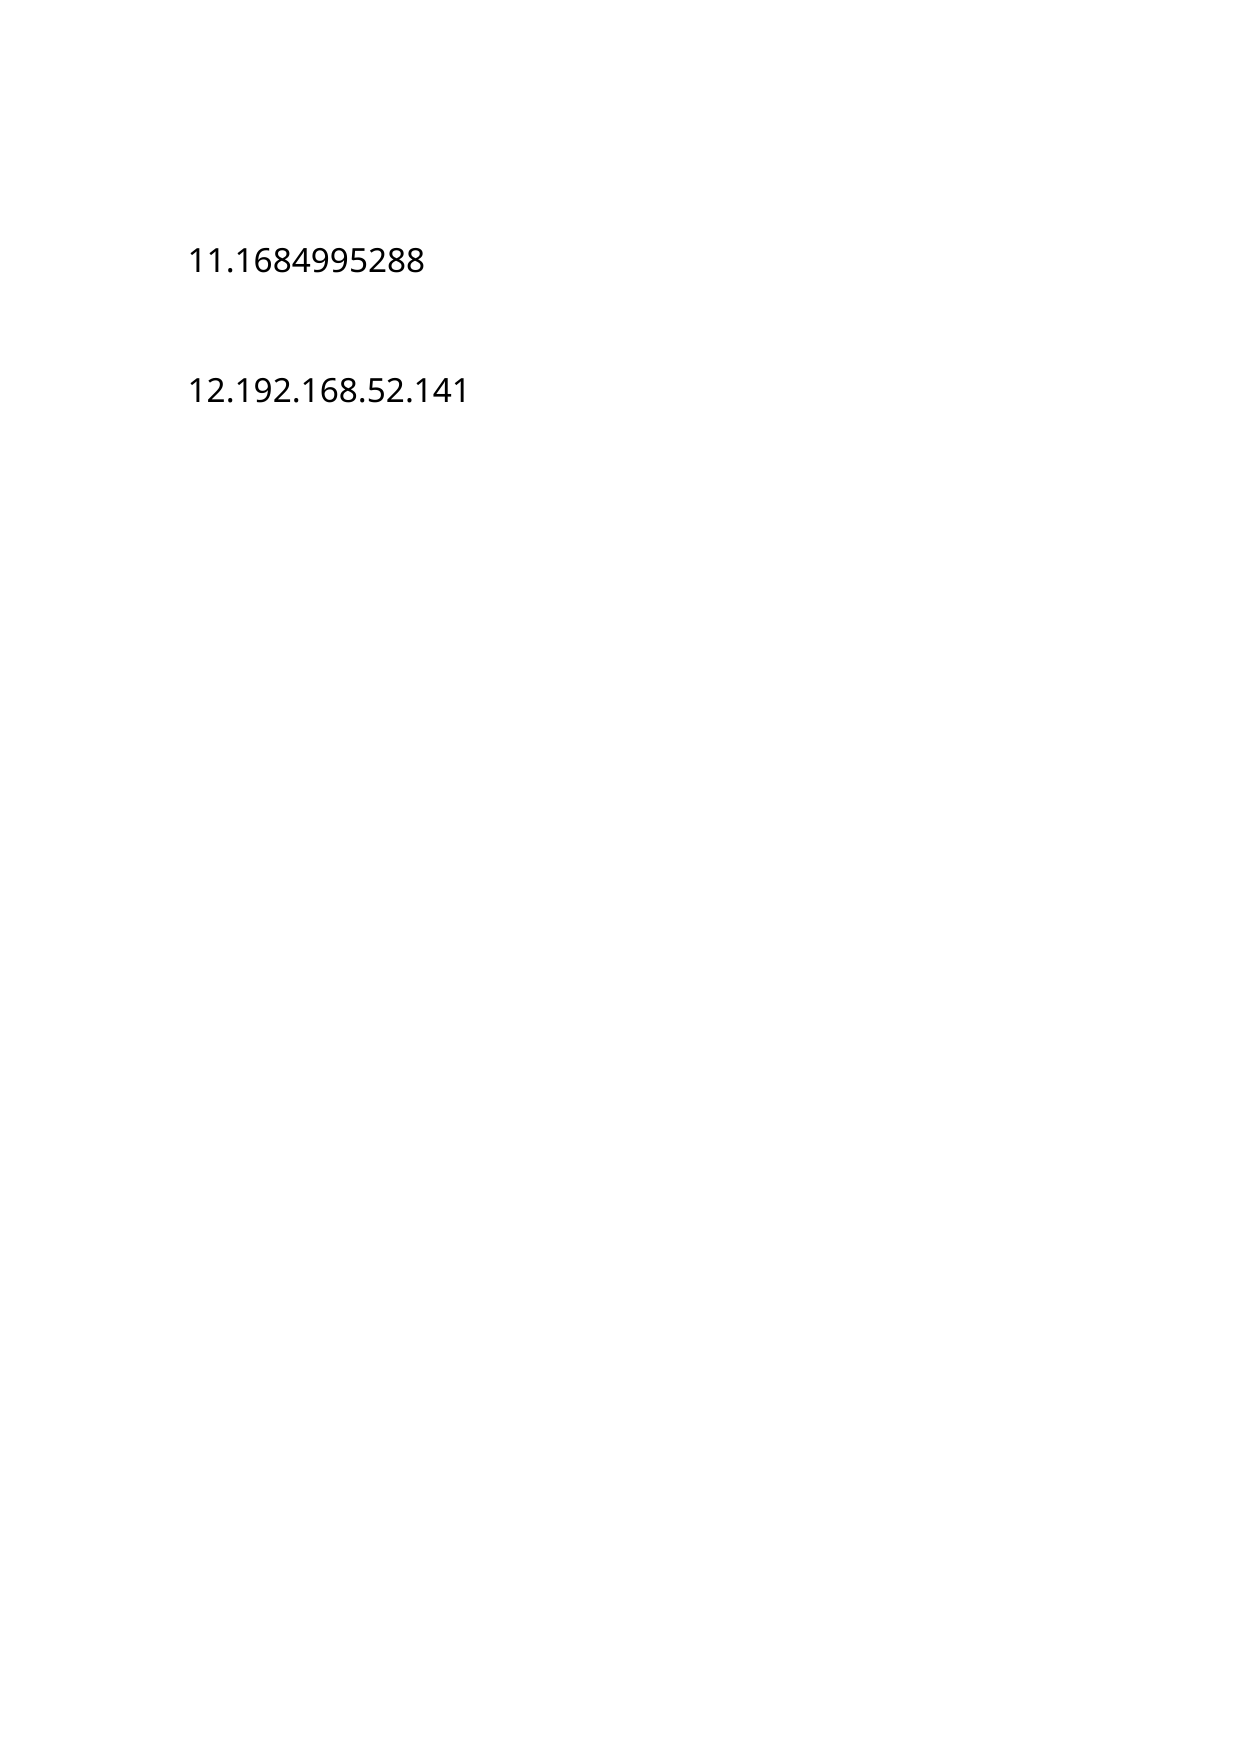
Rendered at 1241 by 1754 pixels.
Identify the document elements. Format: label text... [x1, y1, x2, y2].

text 12.192.168.52.141 [187, 357, 1053, 422]
text 11.1684995288 [187, 227, 1053, 292]
